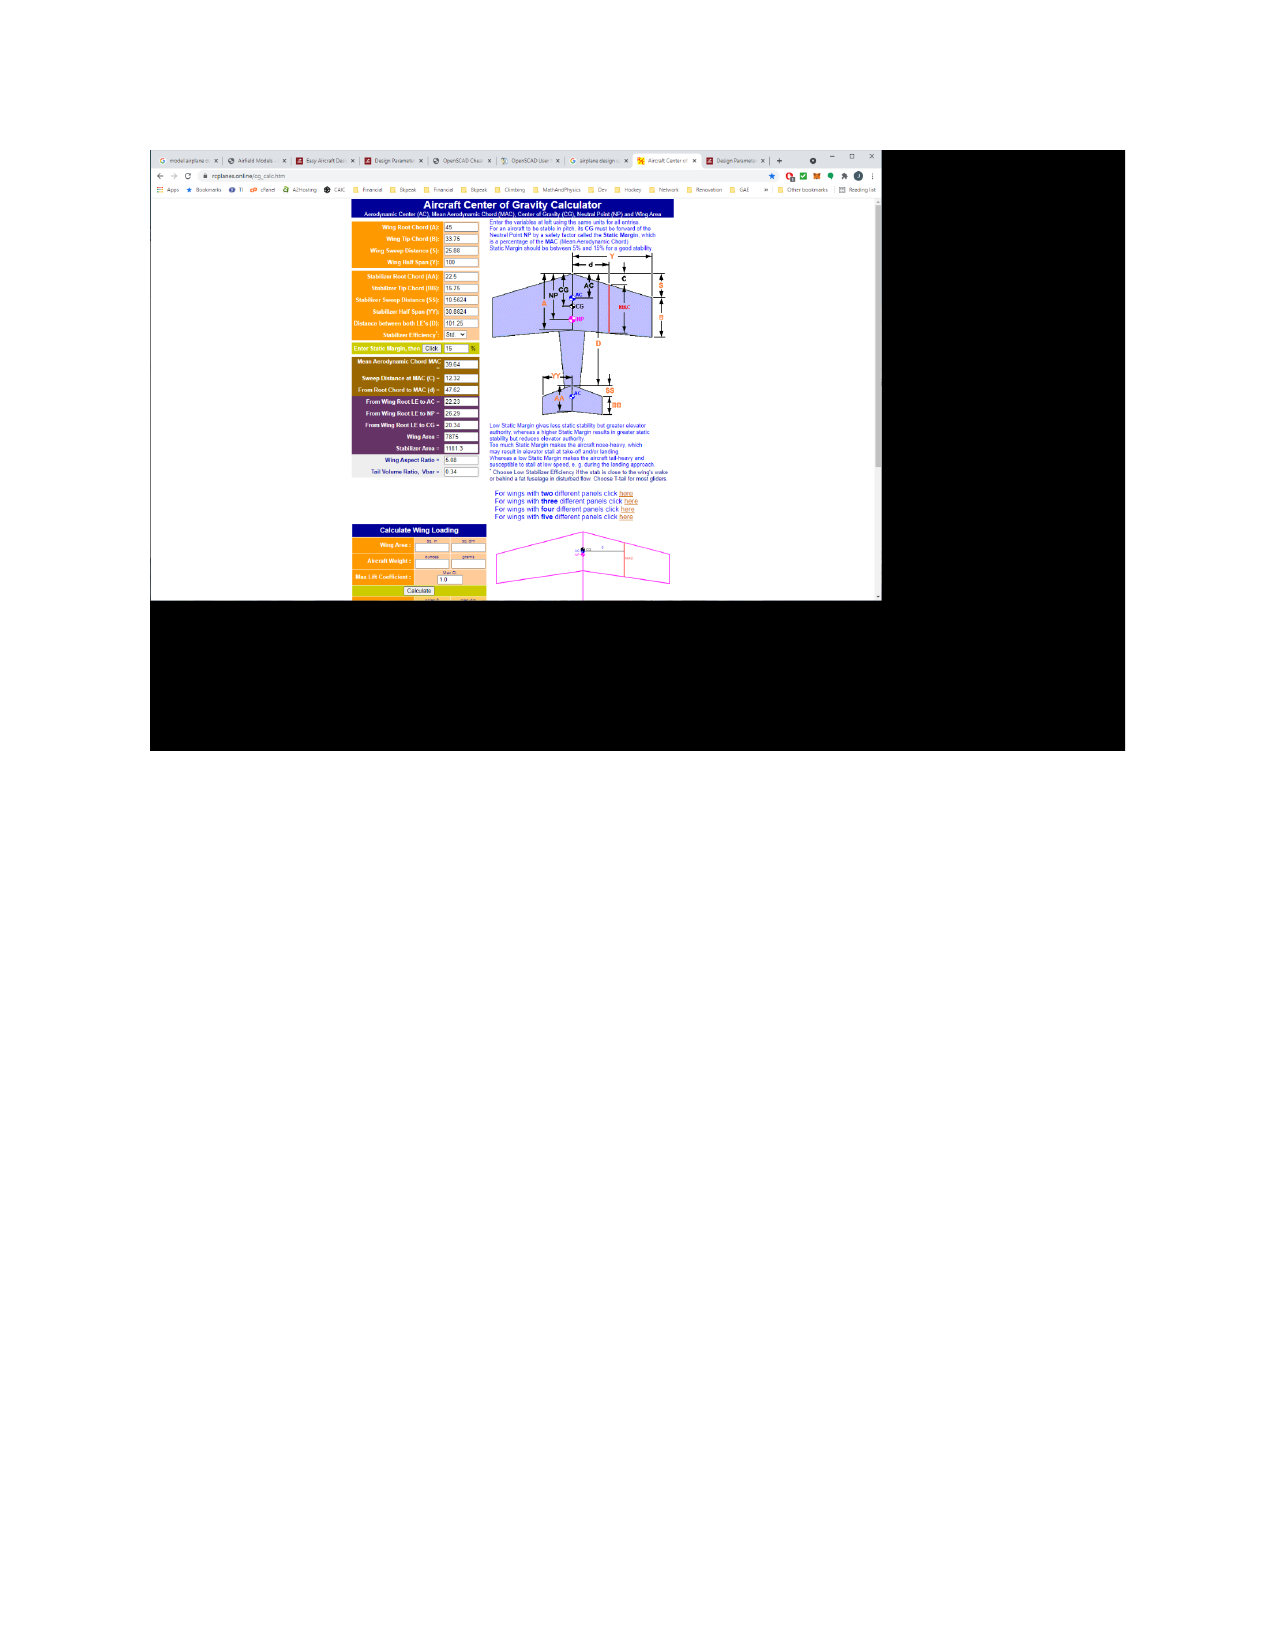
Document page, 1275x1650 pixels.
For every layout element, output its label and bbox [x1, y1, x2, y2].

picture [150, 150, 1125, 751]
